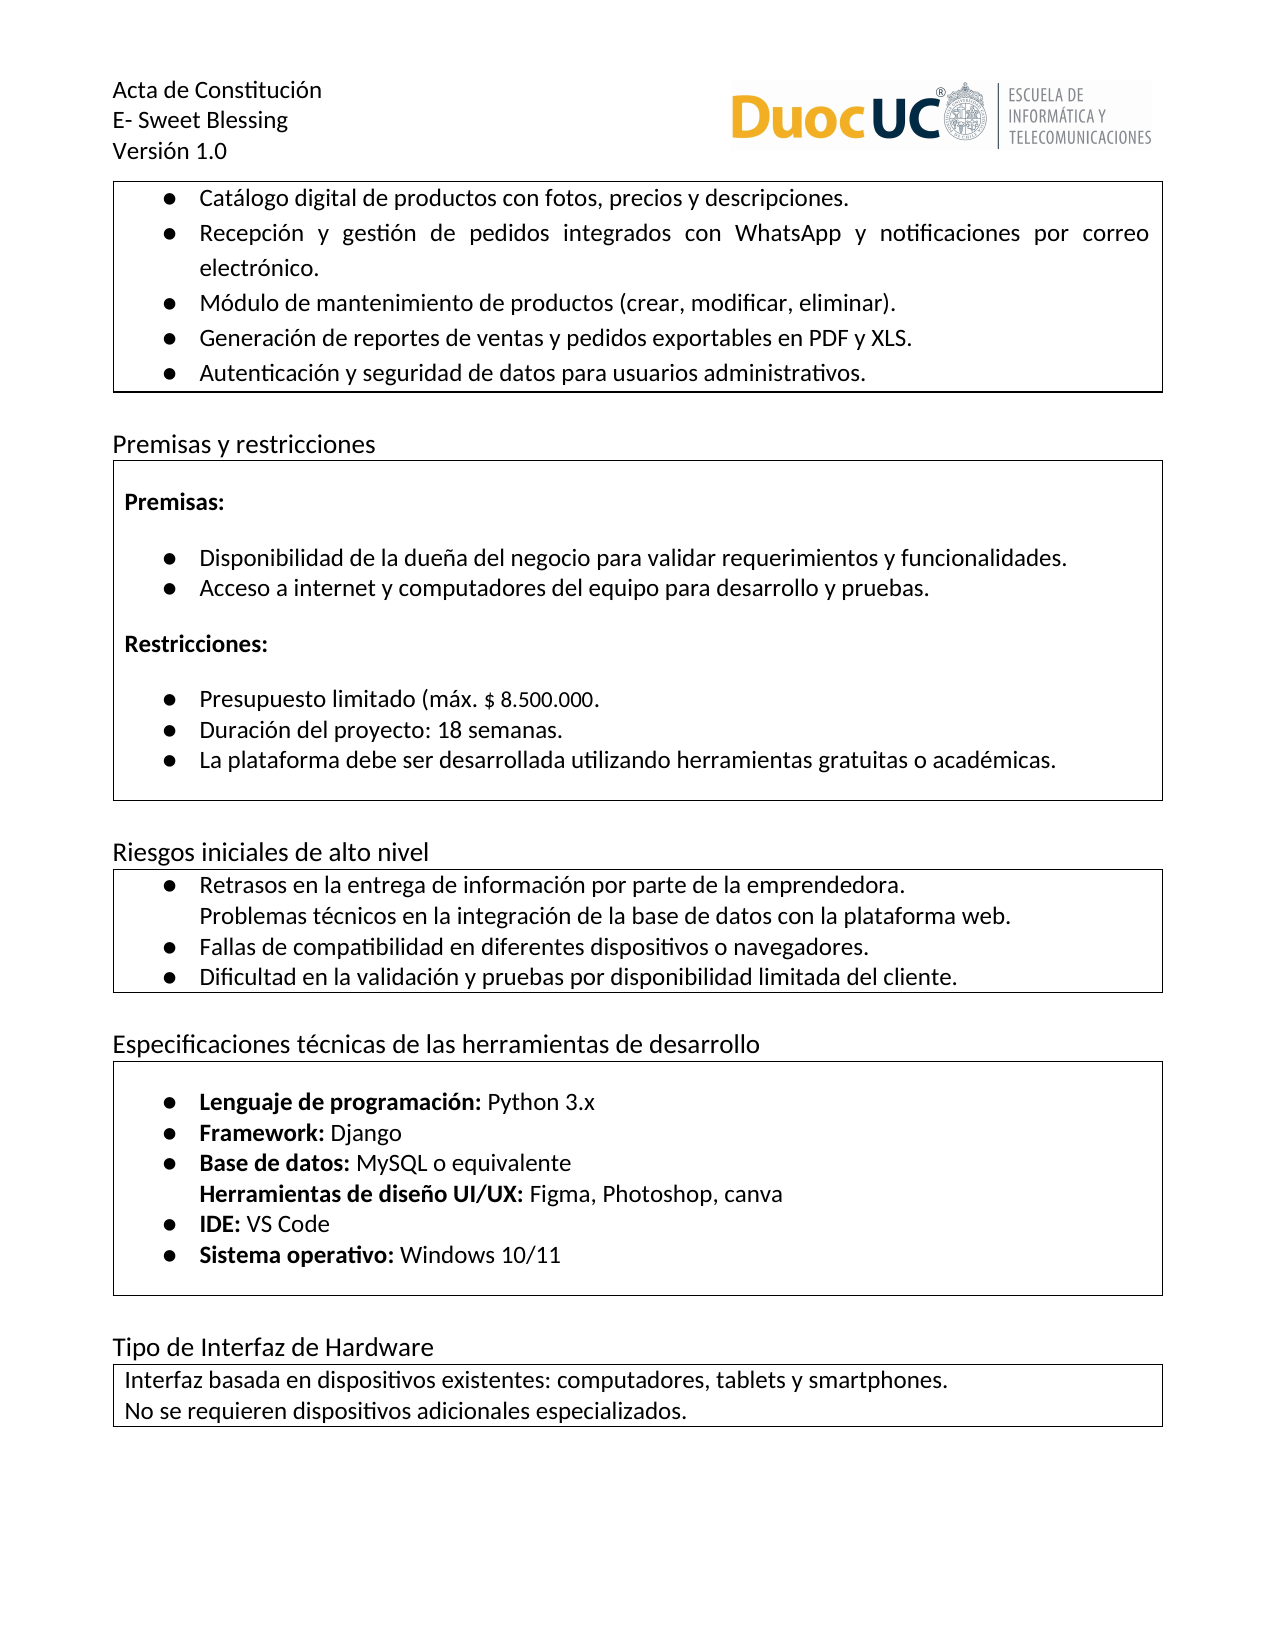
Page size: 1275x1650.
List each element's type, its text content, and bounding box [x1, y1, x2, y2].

table_header Lenguaje de programación: Python 3.x Framework: Django Base de datos: MySQL o equivalente Herramientas de diseño UI/UX: Figma, Photoshop, canva IDE: VS Code Sistema operativo: Windows 10/11 [114, 1062, 1162, 1295]
table_header Premisas: Disponibilidad de la dueña del negocio para validar requerimientos y funcionalidades. Acceso a internet y computadores del equipo para desarrollo y pruebas. Restricciones: Presupuesto limitado (máx. $ 8.500.000. Duración del proyecto: 18 semanas. La plataforma debe ser desarrollada utilizando herramientas gratuitas o académicas. [114, 461, 1162, 800]
table_header Interfaz basada en dispositivos existentes: computadores, tablets y smartphones. No se requieren dispositivos adicionales especializados. [114, 1365, 1162, 1426]
subtitle Premisas y restricciones [112, 427, 1162, 460]
subtitle Tipo de Interfaz de Hardware [112, 1330, 1162, 1363]
subtitle Riesgos iniciales de alto nivel [112, 836, 1162, 869]
subtitle Especificaciones técnicas de las herramientas de desarrollo [112, 1027, 1162, 1061]
picture [731, 80, 1152, 151]
table_header Retrasos en la entrega de información por parte de la emprendedora. Problemas técnicos en la integración de la base de datos con la plataforma web. Fallas de compatibilidad en diferentes dispositivos o navegadores. Dificultad en la validación y pruebas por disponibilidad limitada del cliente. [114, 870, 1162, 992]
